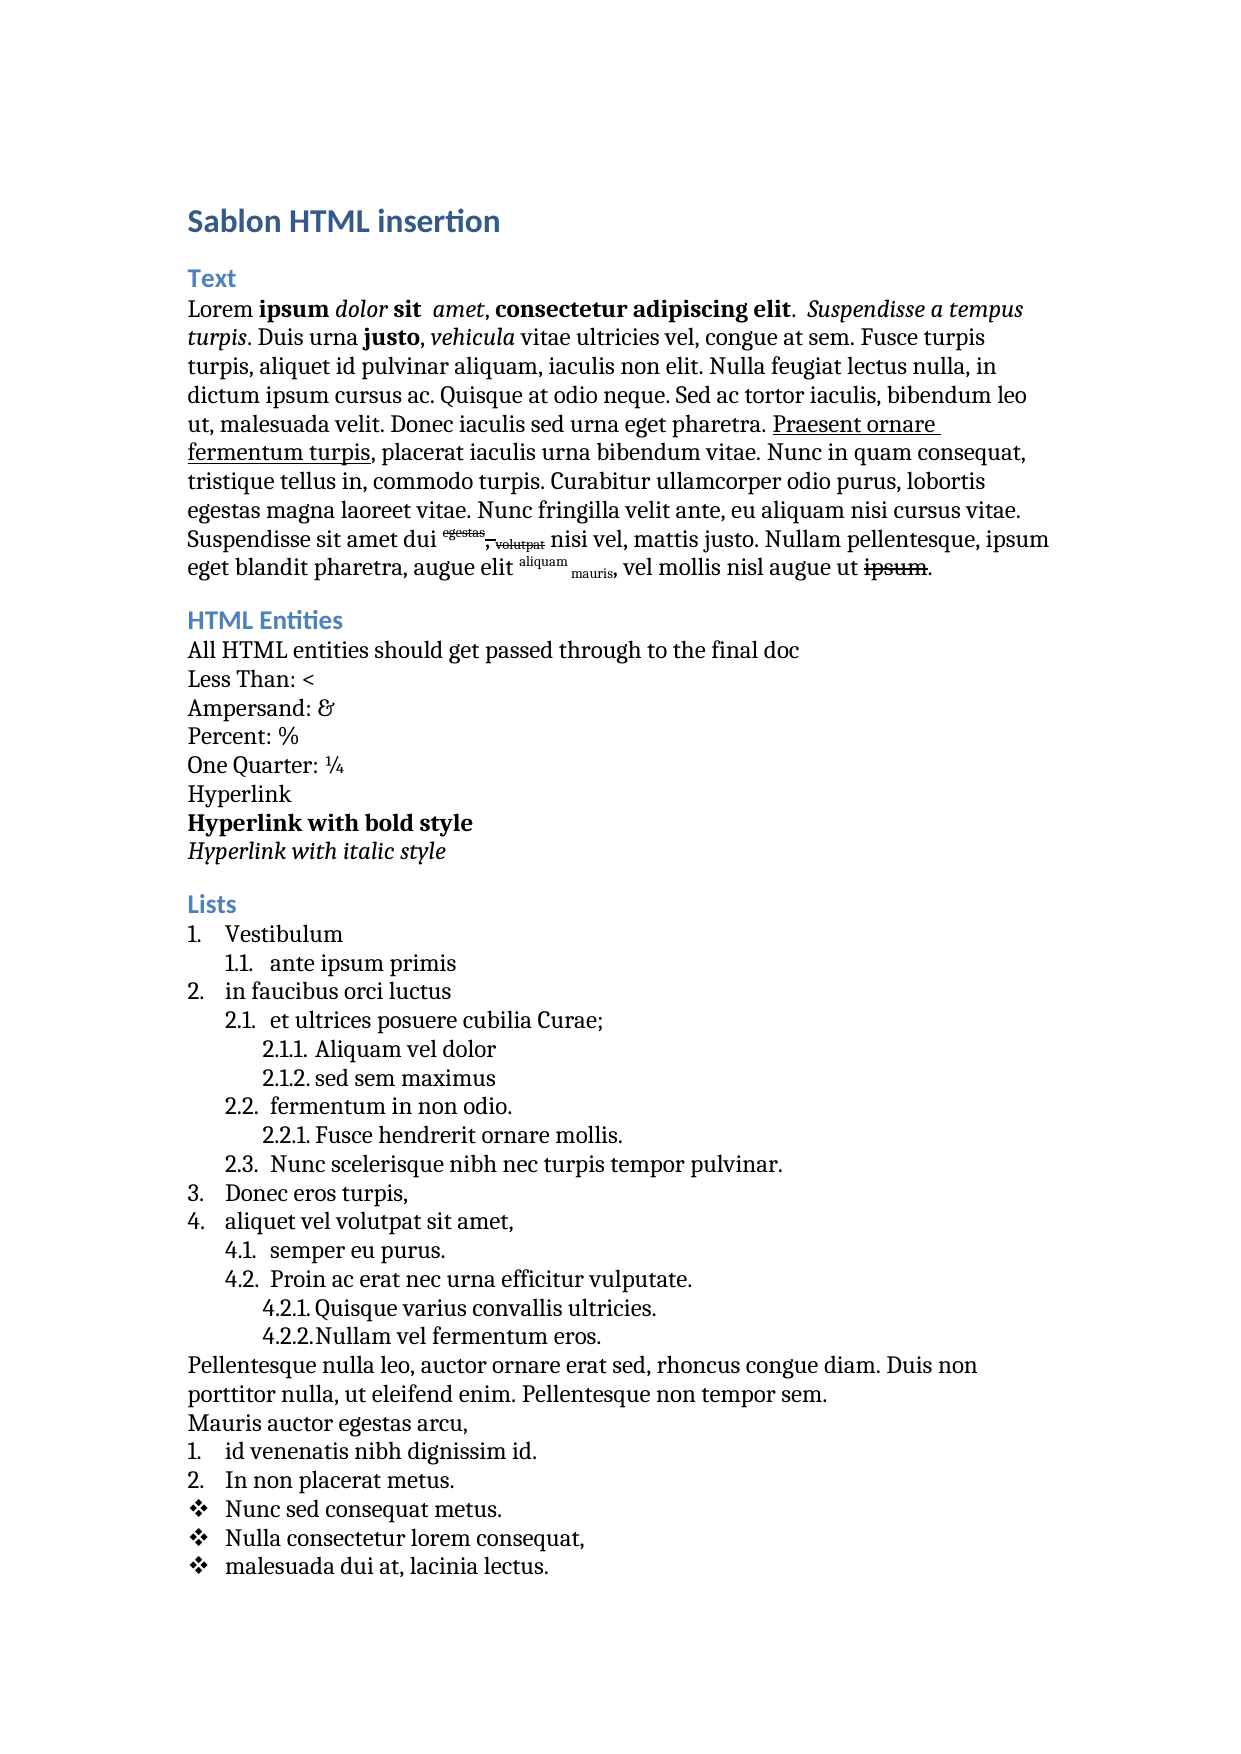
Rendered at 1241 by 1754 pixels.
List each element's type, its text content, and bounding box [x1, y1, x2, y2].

list id venenatis nibh dignissim id. [187, 1437, 1053, 1466]
list in faucibus orci luctus [187, 977, 1053, 1006]
list Donec eros turpis, [187, 1178, 1053, 1207]
list fermentum in non odio. [225, 1092, 1053, 1121]
list In non placerat metus. [187, 1466, 1053, 1495]
list Nunc sed consequat metus. [187, 1495, 1053, 1523]
list Nulla consectetur lorem consequat, [187, 1523, 1053, 1552]
list et ultrices posuere cubilia Curae; [225, 1006, 1053, 1035]
subtitle Sablon HTML insertion [187, 200, 1053, 241]
list semper eu purus. [225, 1236, 1053, 1265]
list Quisque varius convallis ultricies. [262, 1293, 1053, 1322]
text Lorem ipsum dolor sit amet, consectetur adipiscing elit. Suspendisse a tempus turpis. Duis urna justo, vehicula vitae ultricies vel, congue at sem. Fusce turpis turpis, aliquet id pulvinar aliquam, iaculis non elit. Nulla feugiat lectus nulla, in dictum ipsum cursus ac. Quisque at odio neque. Sed ac tortor iaculis, bibendum leo ut, malesuada velit. Donec iaculis sed urna eget pharetra. Praesent ornare fermentum turpis, placerat iaculis urna bibendum vitae. Nunc in quam consequat, tristique tellus in, commodo turpis. Curabitur ullamcorper odio purus, lobortis egestas magna laoreet vitae. Nunc fringilla velit ante, eu aliquam nisi cursus vitae. Suspendisse sit amet dui egestas, volutpat nisi vel, mattis justo. Nullam pellentesque, ipsum eget blandit pharetra, augue elit aliquam mauris, vel mollis nisl augue ut ipsum. [187, 294, 1053, 582]
text Pellentesque nulla leo, auctor ornare erat sed, rhoncus congue diam. Duis non porttitor nulla, ut eleifend enim. Pellentesque non tempor sem. [187, 1351, 1053, 1408]
list Aliquam vel dolor [262, 1035, 1053, 1063]
text Mauris auctor egestas arcu, [187, 1408, 1053, 1437]
text All HTML entities should get passed through to the final doc Less Than: < Ampersand: & Percent: % One Quarter: ¼ Hyperlink Hyperlink with bold style Hyperlink with italic style [187, 636, 1053, 866]
list aliquet vel volutpat sit amet, [187, 1207, 1053, 1236]
list Nunc scelerisque nibh nec turpis tempor pulvinar. [225, 1150, 1053, 1178]
list Proin ac erat nec urna efficitur vulputate. [225, 1265, 1053, 1293]
subtitle Lists [187, 887, 1053, 920]
list Fusce hendrerit ornare mollis. [262, 1121, 1053, 1150]
list Vestibulum [187, 920, 1053, 948]
list sed sem maximus [262, 1063, 1053, 1092]
list malesuada dui at, lacinia lectus. [187, 1552, 1053, 1581]
list ante ipsum primis [225, 948, 1053, 977]
list Nullam vel fermentum eros. [262, 1322, 1053, 1351]
subtitle Text [187, 262, 1053, 294]
subtitle HTML Entities [187, 603, 1053, 636]
